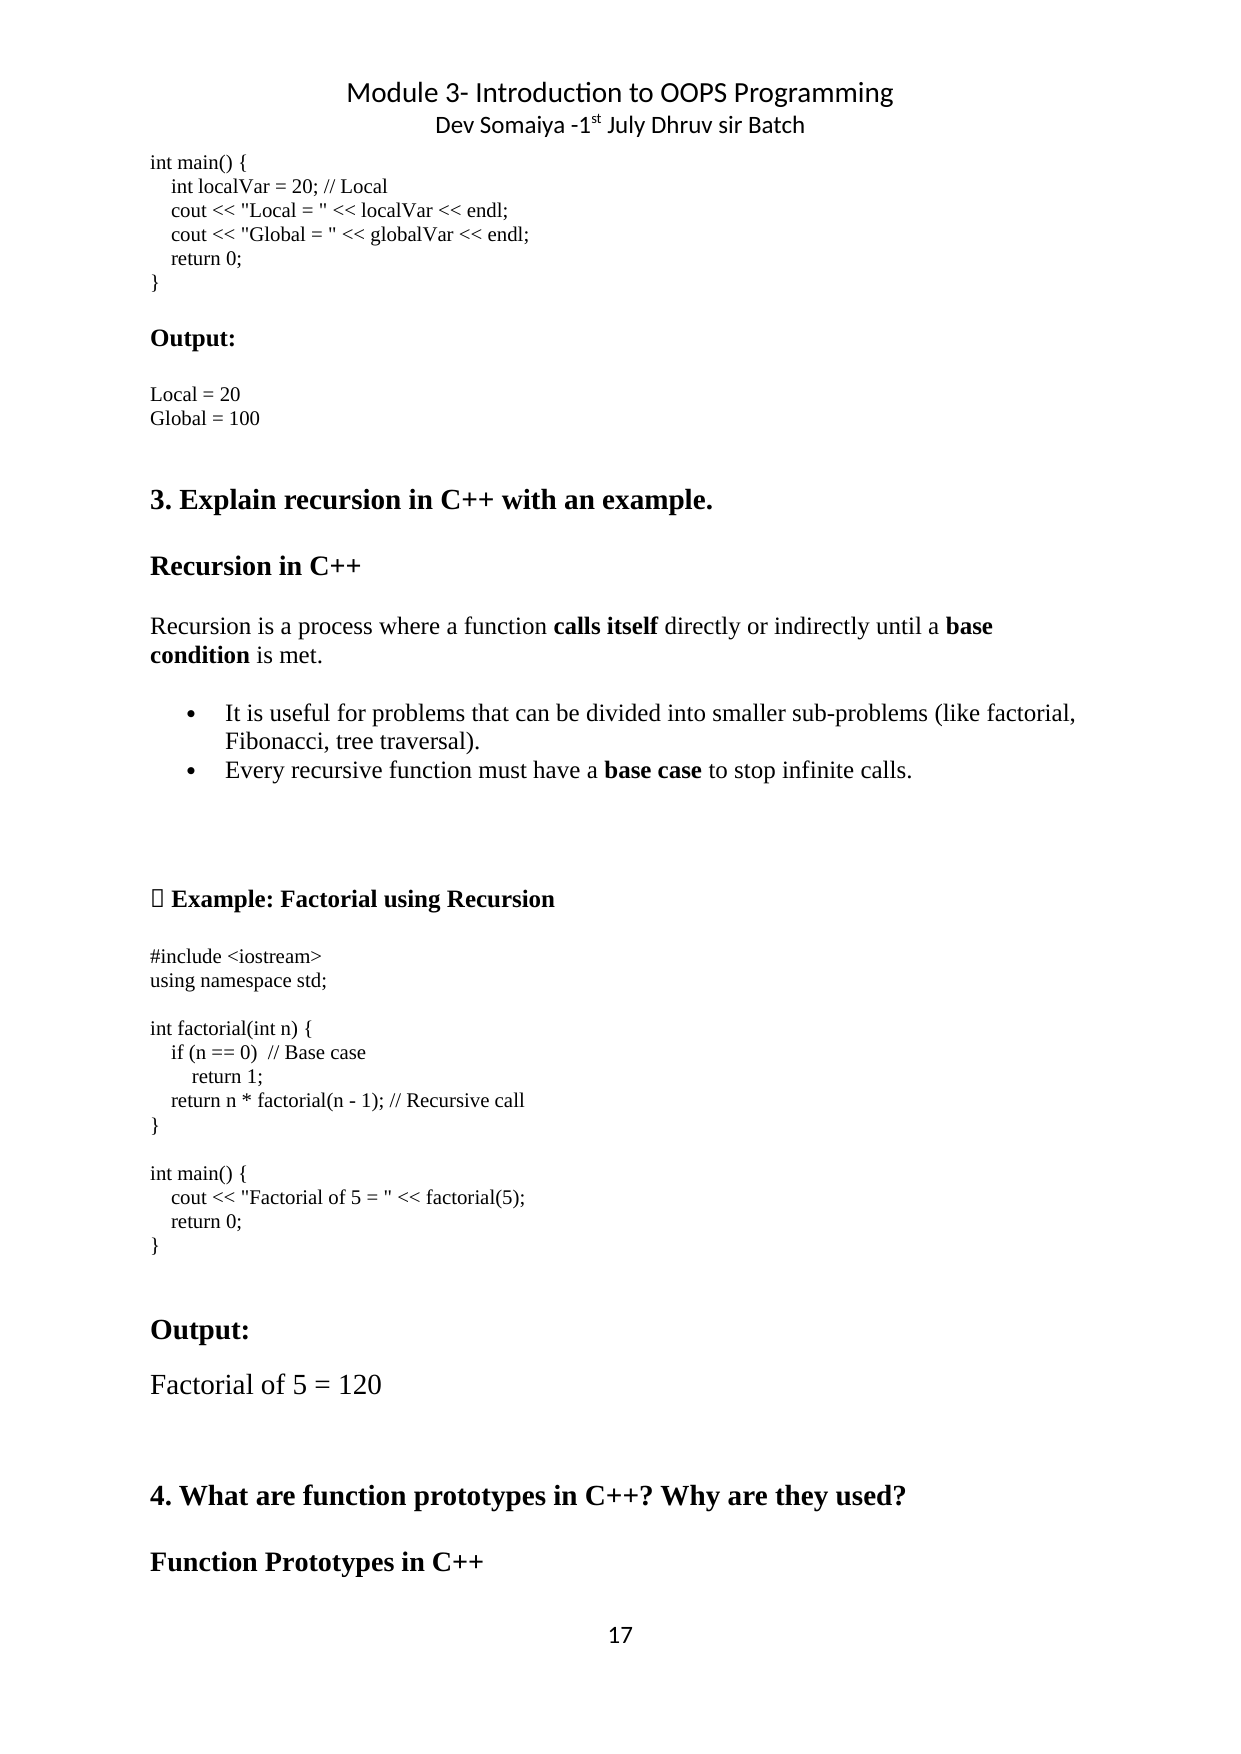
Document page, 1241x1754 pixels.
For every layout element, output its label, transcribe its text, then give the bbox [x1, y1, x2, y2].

text Function Prototypes in C++ [150, 1545, 1090, 1578]
text Factorial of 5 = 120 [150, 1367, 1090, 1401]
text Output: [150, 1312, 1090, 1346]
text Output: [150, 323, 1090, 352]
text 3. Explain recursion in C++ with an example. [150, 482, 1090, 515]
text } [150, 1233, 1090, 1257]
text Recursion is a process where a function calls itself directly or indirectly until a base condition is met. [150, 611, 1090, 668]
text int localVar = 20; // Local [150, 174, 1090, 198]
text } [150, 1112, 1090, 1137]
text using namespace std; [150, 968, 1090, 992]
list Every recursive function must have a base case to stop infinite calls. [187, 755, 1090, 784]
text cout << "Factorial of 5 = " << factorial(5); [150, 1185, 1090, 1209]
text } [150, 270, 1090, 294]
text 4. What are function prototypes in C++? Why are they used? [150, 1478, 1090, 1511]
text return n * factorial(n - 1); // Recursive call [150, 1088, 1090, 1112]
text return 0; [150, 246, 1090, 270]
text Recursion in C++ [150, 549, 1090, 582]
text int main() { [150, 1161, 1090, 1185]
text if (n == 0) // Base case [150, 1040, 1090, 1064]
list It is useful for problems that can be divided into smaller sub-problems (like factorial, Fibonacci, tree traversal). [187, 698, 1090, 755]
text int main() { [150, 150, 1090, 174]
text return 1; [150, 1064, 1090, 1088]
text #include <iostream> [150, 944, 1090, 968]
text int factorial(int n) { [150, 1016, 1090, 1040]
text cout << "Global = " << globalVar << endl; [150, 222, 1090, 246]
text ✅ Example: Factorial using Recursion [150, 881, 1090, 915]
text return 0; [150, 1209, 1090, 1233]
text Global = 100 [150, 406, 1090, 429]
text Local = 20 [150, 381, 1090, 406]
text cout << "Local = " << localVar << endl; [150, 198, 1090, 222]
